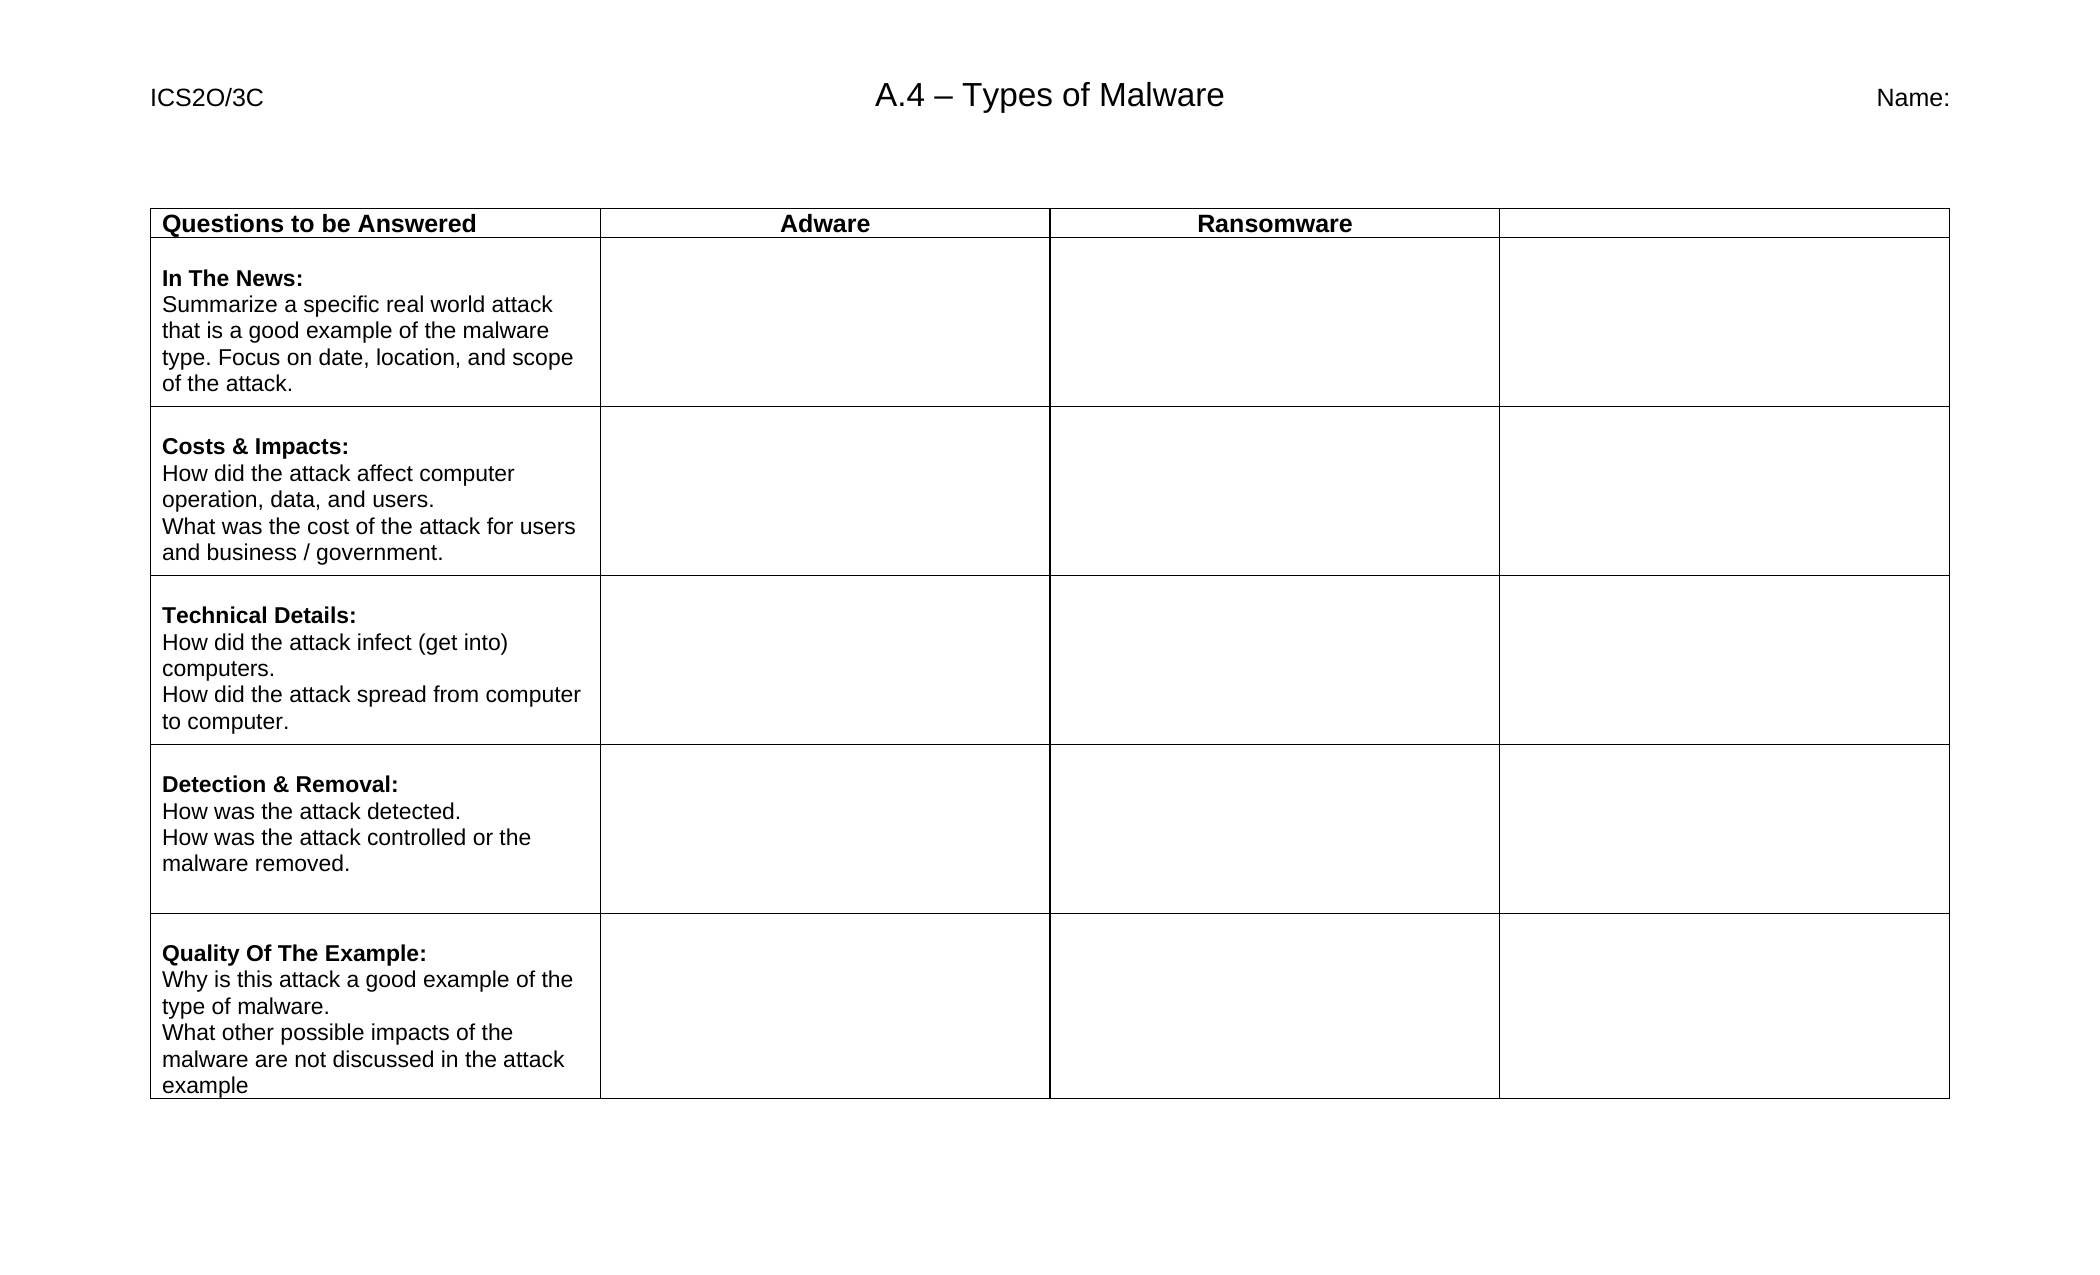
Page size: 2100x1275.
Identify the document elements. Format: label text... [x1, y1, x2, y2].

table_cell [1500, 745, 1949, 913]
table_cell [1051, 745, 1499, 913]
table_cell [601, 914, 1049, 1098]
table_cell [601, 238, 1049, 406]
table_header [1500, 209, 1949, 237]
table_header Ransomware [1051, 209, 1499, 237]
table_cell [1051, 914, 1499, 1098]
table_header Questions to be Answered [151, 209, 600, 237]
table_cell Technical Details: How did the attack infect (get into) computers. How did the attack spread from computer to computer. [151, 576, 600, 744]
table_cell [1500, 238, 1949, 406]
table_cell Detection & Removal: How was the attack detected. How was the attack controlled or the malware removed. [151, 745, 600, 913]
table_header Adware [601, 209, 1049, 237]
table_cell [1500, 576, 1949, 744]
table_cell [601, 745, 1049, 913]
table_cell In The News: Summarize a specific real world attack that is a good example of the malware type. Focus on date, location, and scope of the attack. [151, 238, 600, 406]
table_cell [1051, 407, 1499, 575]
table_cell [1051, 576, 1499, 744]
table_cell [1500, 407, 1949, 575]
table_cell [1500, 914, 1949, 1098]
table_cell [601, 576, 1049, 744]
table_cell [601, 407, 1049, 575]
table_cell Costs & Impacts: How did the attack affect computer operation, data, and users. What was the cost of the attack for users and business / government. [151, 407, 600, 575]
table_cell [1051, 238, 1499, 406]
table_cell Quality Of The Example: Why is this attack a good example of the type of malware. What other possible impacts of the malware are not discussed in the attack example [151, 914, 600, 1098]
